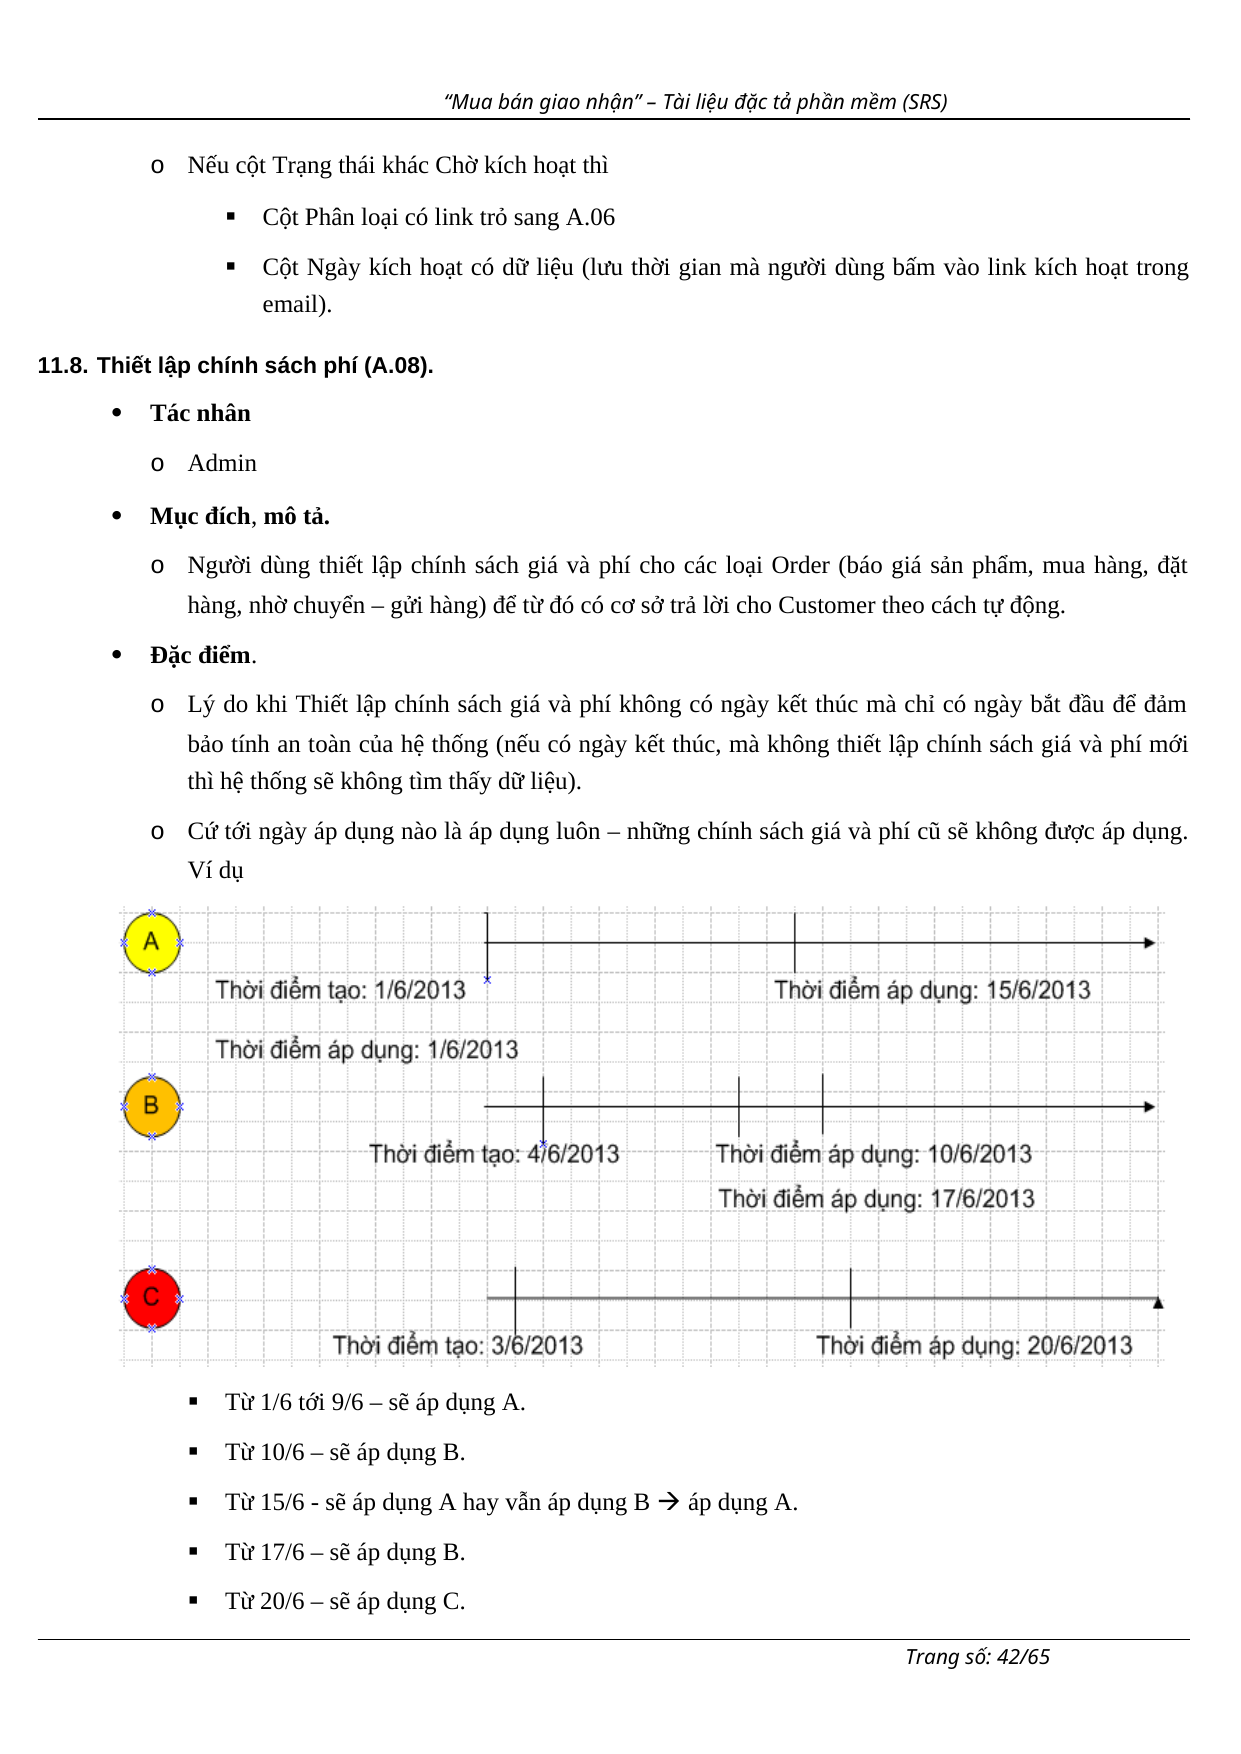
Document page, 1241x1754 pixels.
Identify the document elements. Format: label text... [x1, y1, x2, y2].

list Nếu cột Trạng thái khác Chờ kích hoạt thì [150, 150, 1190, 181]
picture [118, 905, 1166, 1367]
list Từ 20/6 – sẽ áp dụng C. [187, 1586, 1190, 1615]
list Người dùng thiết lập chính sách giá và phí cho các loại Order (báo giá sản phẩm, mua hàng, đặt hàng, nhờ chuyển – gửi hàng) để từ đó có cơ sở trả lời cho Customer theo cách tự động. [150, 551, 1190, 619]
subtitle Thiết lập chính sách phí (A.08). [37, 352, 1190, 378]
list Từ 15/6 - sẽ áp dụng A hay vẫn áp dụng B áp dụng A. [187, 1487, 1190, 1516]
list Đặc điểm. [112, 640, 1190, 668]
list Từ 10/6 – sẽ áp dụng B. [187, 1437, 1190, 1466]
list Admin [150, 448, 1190, 479]
list Mục đích, mô tả. [112, 501, 1190, 529]
list Tác nhân [112, 398, 1190, 427]
list Cột Phân loại có link trỏ sang A.06 [225, 202, 1190, 231]
list Lý do khi Thiết lập chính sách giá và phí không có ngày kết thúc mà chỉ có ngày bắt đầu để đảm bảo tính an toàn của hệ thống (nếu có ngày kết thúc, mà không thiết lập chính sách giá và phí mới thì hệ thống sẽ không tìm thấy dữ liệu). [150, 689, 1190, 795]
list Cứ tới ngày áp dụng nào là áp dụng luôn – những chính sách giá và phí cũ sẽ không được áp dụng. Ví dụ [150, 816, 1190, 884]
list Cột Ngày kích hoạt có dữ liệu (lưu thời gian mà người dùng bấm vào link kích hoạt trong email). [225, 252, 1190, 318]
list Từ 1/6 tới 9/6 – sẽ áp dụng A. [187, 1387, 1190, 1416]
list Từ 17/6 – sẽ áp dụng B. [187, 1537, 1190, 1565]
